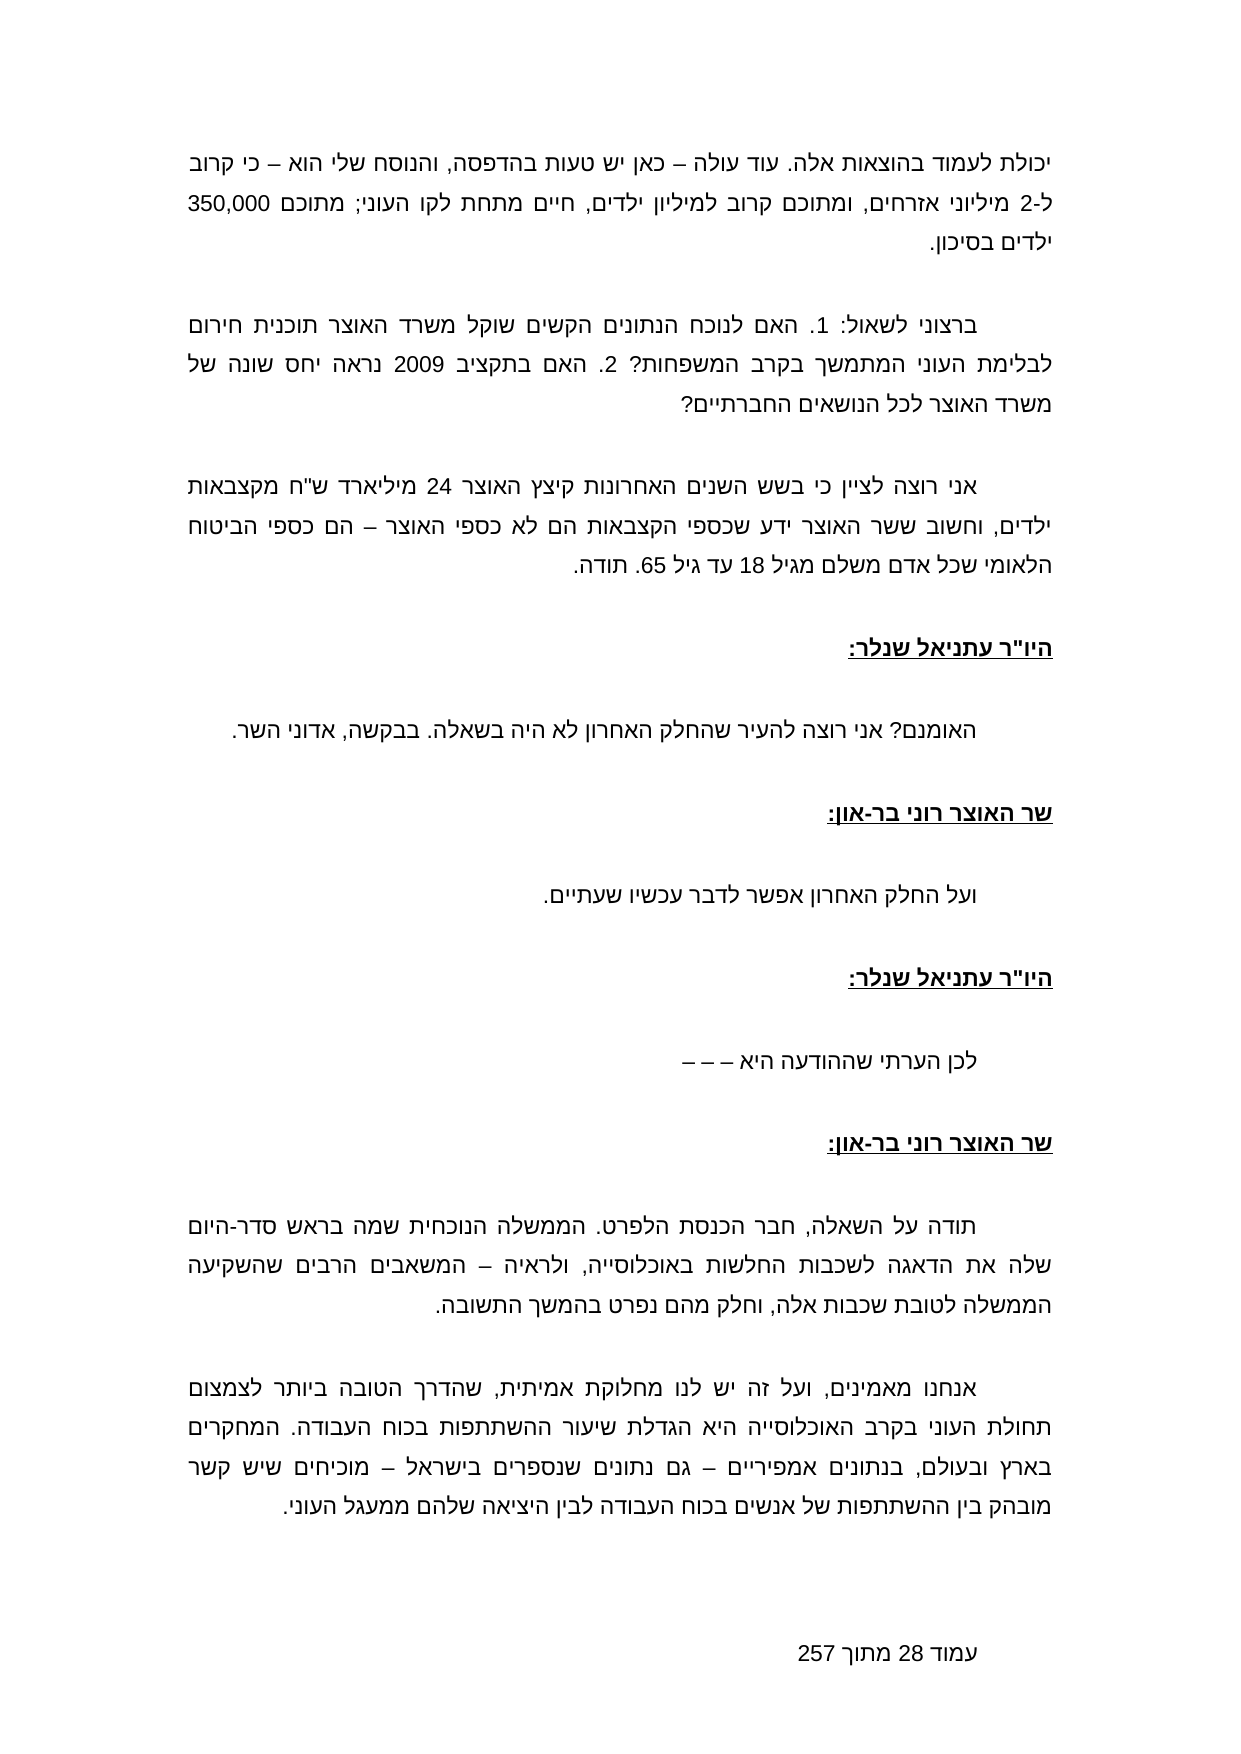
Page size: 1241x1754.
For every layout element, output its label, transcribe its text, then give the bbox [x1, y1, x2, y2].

text לכן הערתי שההודעה היא – – – [187, 1048, 1053, 1074]
text אנחנו מאמינים, ועל זה יש לנו מחלוקת אמיתית, שהדרך הטובה ביותר לצמצום תחולת העוני בקרב האוכלוסייה היא הגדלת שיעור ההשתתפות בכוח העבודה. המחקרים בארץ ובעולם, בנתונים אמפיריים – גם נתונים שנספרים בישראל – מוכיחים שיש קשר מובהק בין ההשתתפות של אנשים בכוח העבודה לבין היציאה שלהם ממעגל העוני. [187, 1374, 1053, 1519]
text היו"ר עתניאל שנלר: [187, 635, 1053, 661]
text שר האוצר רוני בר-און: [187, 800, 1053, 826]
text אני רוצה לציין כי בשש השנים האחרונות קיצץ האוצר 24 מיליארד ש"ח מקצבאות ילדים, וחשוב ששר האוצר ידע שכספי הקצבאות הם לא כספי האוצר – הם כספי הביטוח הלאומי שכל אדם משלם מגיל 18 עד גיל 65. תודה. [187, 473, 1053, 578]
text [187, 150, 1053, 255]
text ועל החלק האחרון אפשר לדבר עכשיו שעתיים. [187, 882, 1053, 909]
text האומנם? אני רוצה להעיר שהחלק האחרון לא היה בשאלה. בבקשה, אדוני השר. [187, 717, 1053, 744]
text שר האוצר רוני בר-און: [187, 1130, 1053, 1157]
text ברצוני לשאול: 1. האם לנוכח הנתונים הקשים שוקל משרד האוצר תוכנית חירום לבלימת העוני המתמשך בקרב המשפחות? 2. האם בתקציב 2009 נראה יחס שונה של משרד האוצר לכל הנושאים החברתיים? [187, 312, 1053, 417]
text תודה על השאלה, חבר הכנסת הלפרט. הממשלה הנוכחית שמה בראש סדר-היום שלה את הדאגה לשכבות החלשות באוכלוסייה, ולראיה – המשאבים הרבים שהשקיעה הממשלה לטובת שכבות אלה, וחלק מהם נפרט בהמשך התשובה. [187, 1213, 1053, 1318]
text היו"ר עתניאל שנלר: [187, 965, 1053, 991]
